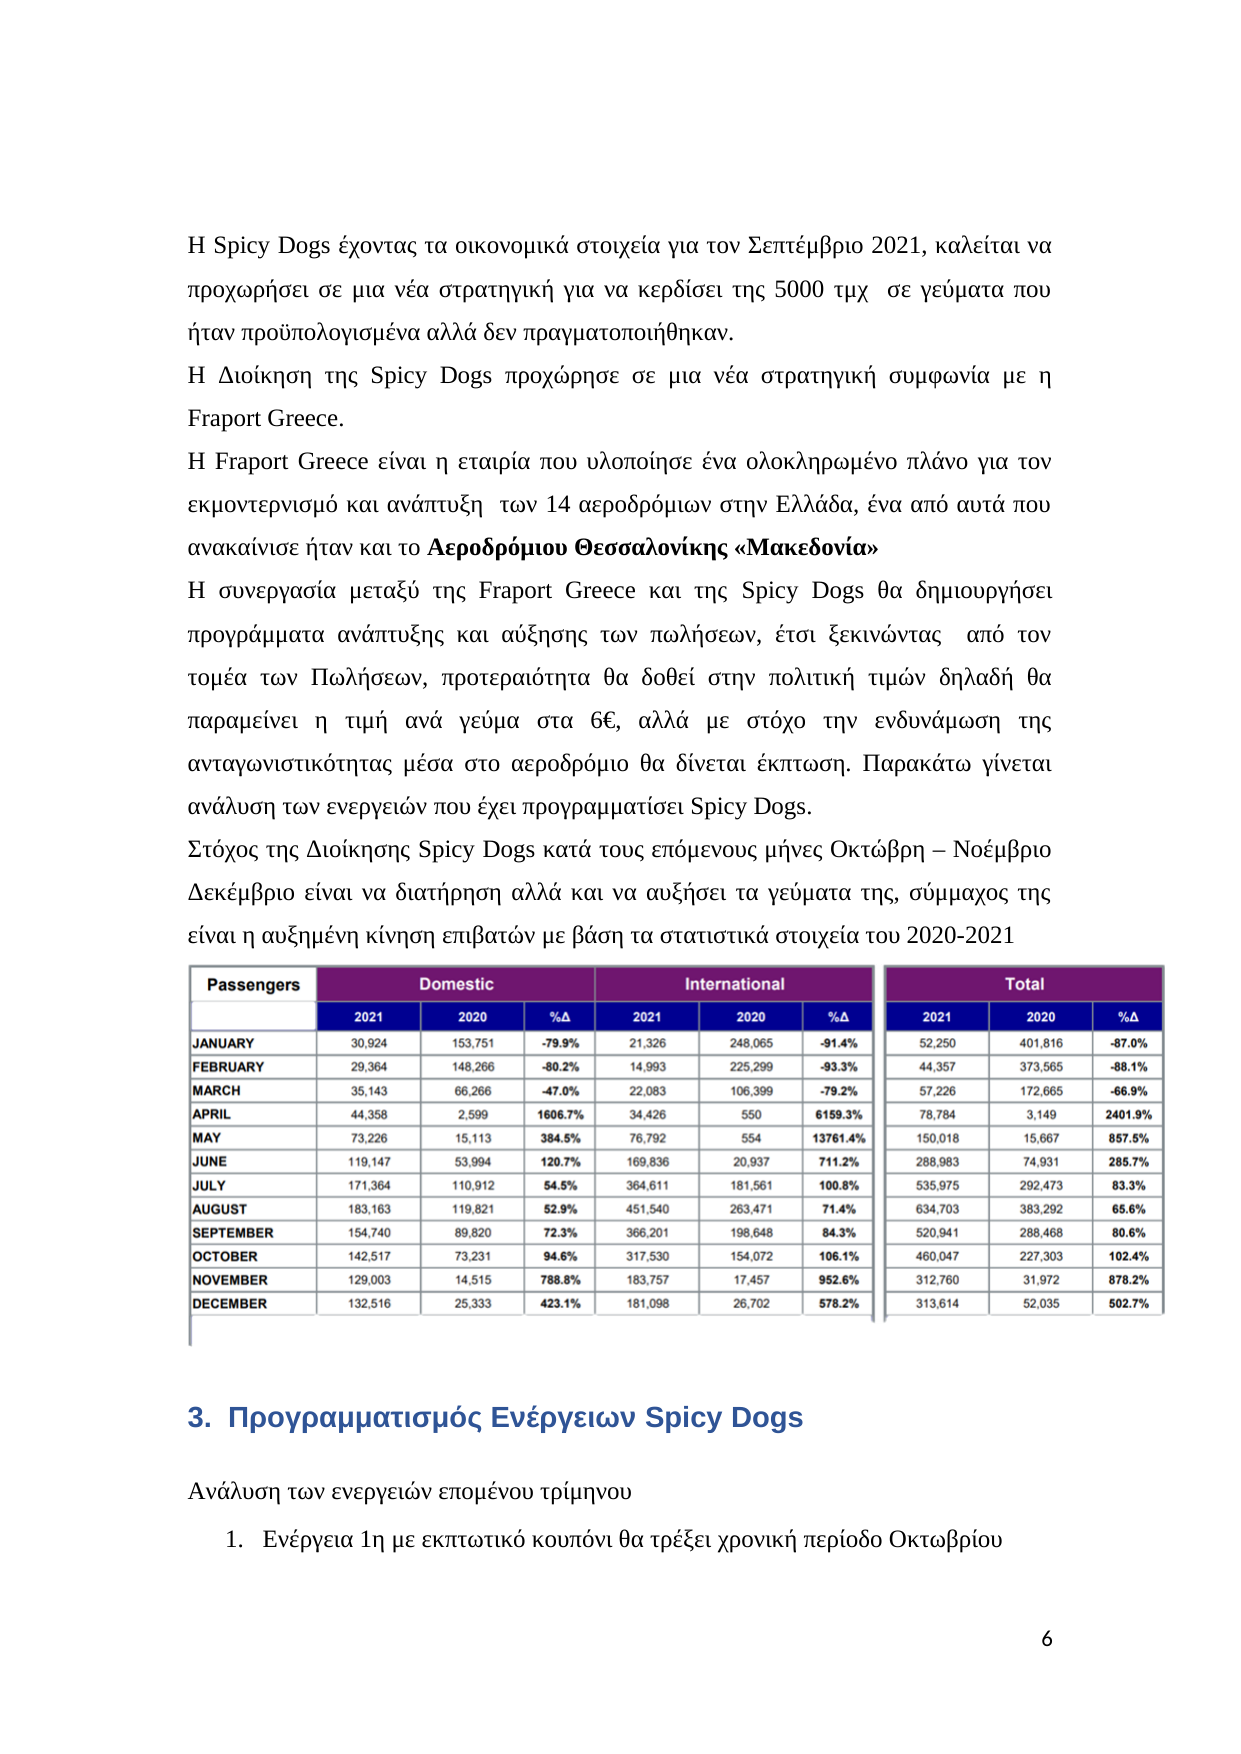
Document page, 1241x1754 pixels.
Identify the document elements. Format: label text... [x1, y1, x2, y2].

list Ενέργεια 1η με εκπτωτικό κουπόνι θα τρέξει χρονική περίοδο Οκτωβρίου [225, 1524, 1053, 1553]
text Στόχος της Διοίκησης Spicy Dogs κατά τους επόμενους μήνες Οκτώβρη – Νοέμβριο Δεκέμβριο είναι να διατήρηση αλλά και να αυξήσει τα γεύματα της, σύμμαχος της είναι η αυξημένη κίνηση επιβατών με βάση τα στατιστικά στοιχεία του 2020-2021 [187, 834, 1053, 949]
text Η Spicy Dogs έχοντας τα οικονομικά στοιχεία για τον Σεπτέμβριο 2021, καλείται να προχωρήσει σε μια νέα στρατηγική για να κερδίσει της 5000 τμχ σε γεύματα που ήταν προϋπολογισμένα αλλά δεν πραγματοποιήθηκαν. [187, 231, 1053, 346]
text Η Fraport Greece είναι η εταιρία που υλοποίησε ένα ολοκληρωμένο πλάνο για τον εκμοντερνισμό και ανάπτυξη των 14 αεροδρόμιων στην Ελλάδα, ένα από αυτά που ανακαίνισε ήταν και το Αεροδρόμιου Θεσσαλονίκης «Μακεδονία» [187, 446, 1053, 561]
text Η Διοίκηση της Spicy Dogs προχώρησε σε μια νέα στρατηγική συμφωνία με η Fraport Greece. [187, 360, 1053, 432]
text Η συνεργασία μεταξύ της Fraport Greece και της Spicy Dogs θα δημιουργήσει προγράμματα ανάπτυξης και αύξησης των πωλήσεων, έτσι ξεκινώντας από τον τομέα των Πωλήσεων, προτεραιότητα θα δοθεί στην πολιτική τιμών δηλαδή θα παραμείνει η τιμή ανά γεύμα στα 6€, αλλά με στόχο την ενδυνάμωση της ανταγωνιστικότητας μέσα στο αεροδρόμιο θα δίνεται έκπτωση. Παρακάτω γίνεται ανάλυση των ενεργειών που έχει προγραμματίσει Spicy Dogs. [187, 576, 1053, 820]
subtitle 3. Προγραμματισμός Ενέργειων Spicy Dogs [187, 1400, 1053, 1433]
picture [187, 963, 1167, 1348]
text Ανάλυση των ενεργειών επομένου τρίμηνου [187, 1476, 1053, 1505]
